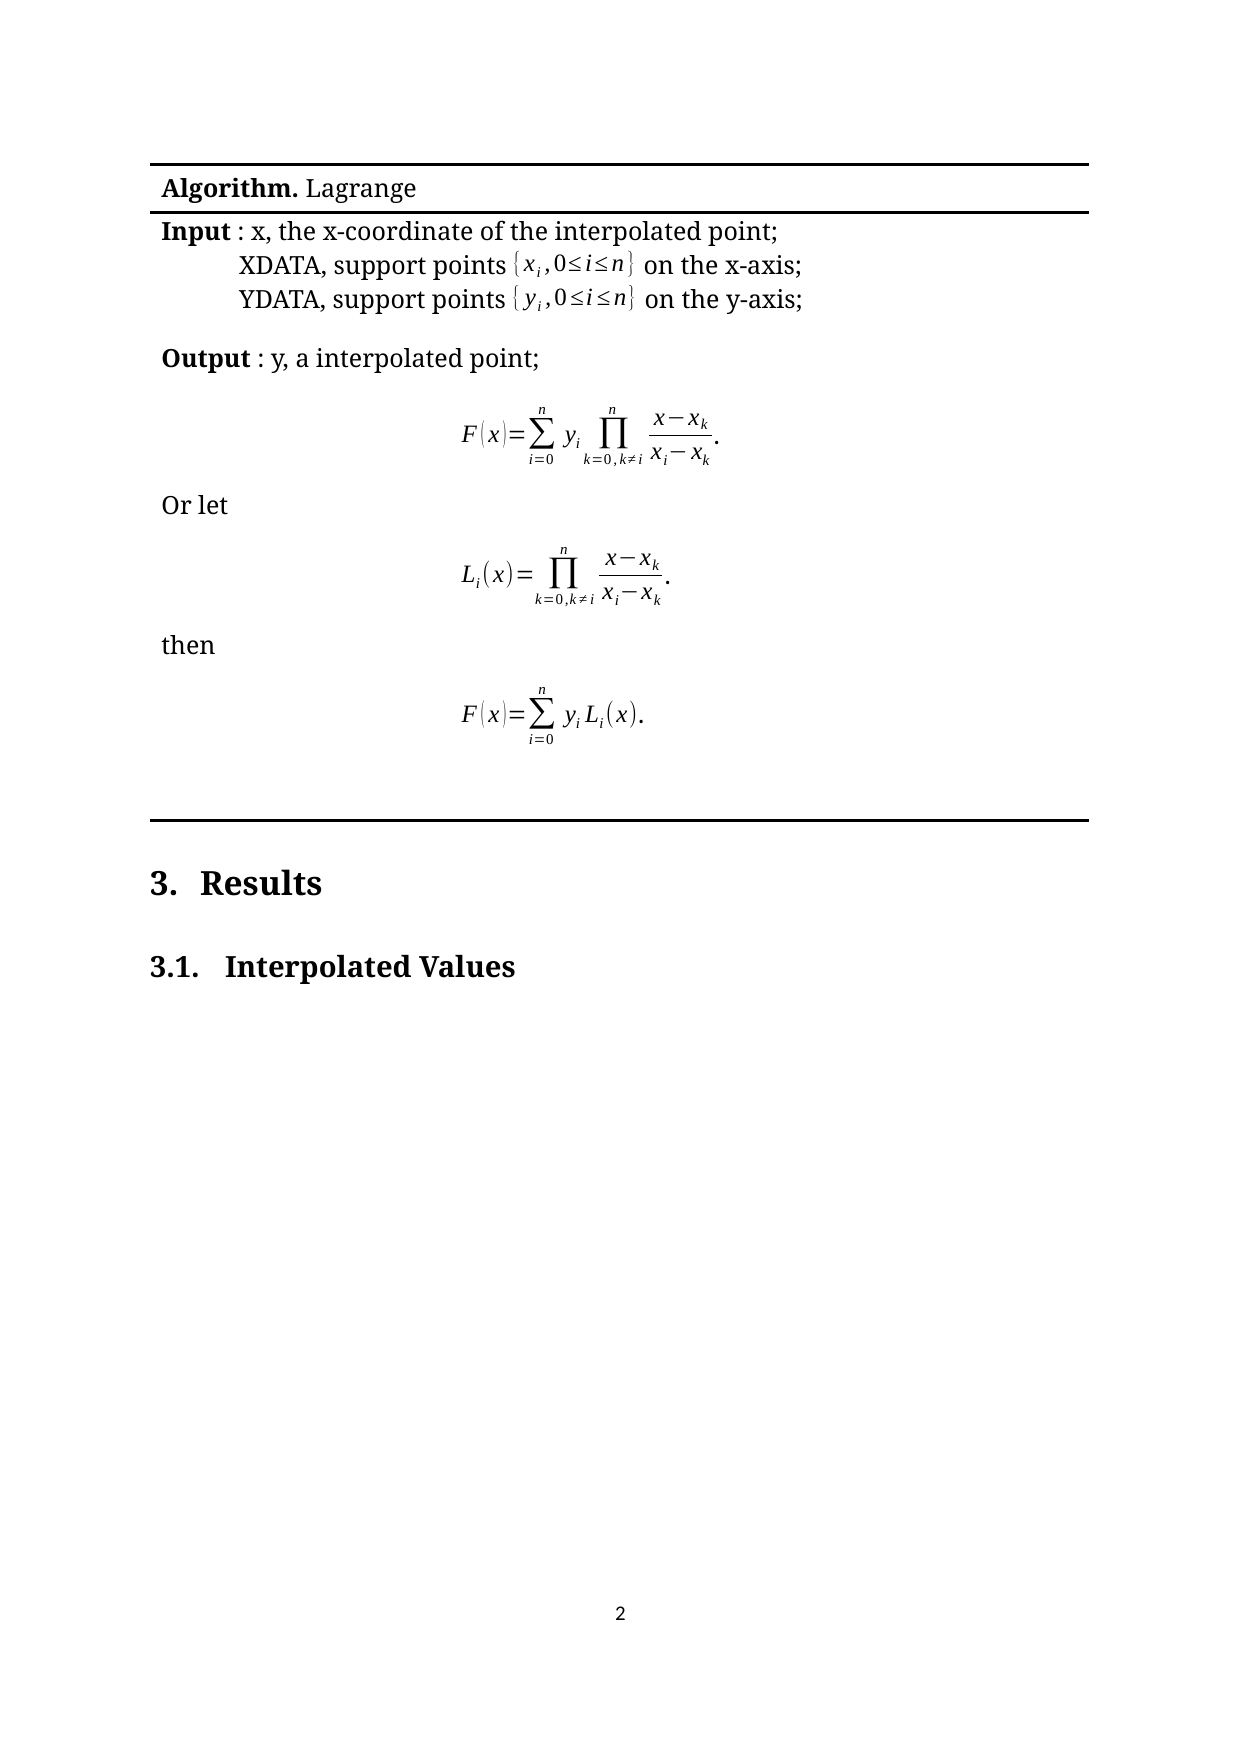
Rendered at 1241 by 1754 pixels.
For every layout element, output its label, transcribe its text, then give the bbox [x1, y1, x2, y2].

table_header Algorithm. Lagrange [150, 166, 1089, 211]
table_cell Input : x, the x-coordinate of the interpolated point; XDATA, support points on the x-axis; YDATA, support points on the y-axis; Output : y, a interpolated point; . Or let . then . [150, 214, 1089, 819]
list Results [150, 860, 1090, 905]
list Interpolated Values [150, 947, 1090, 986]
